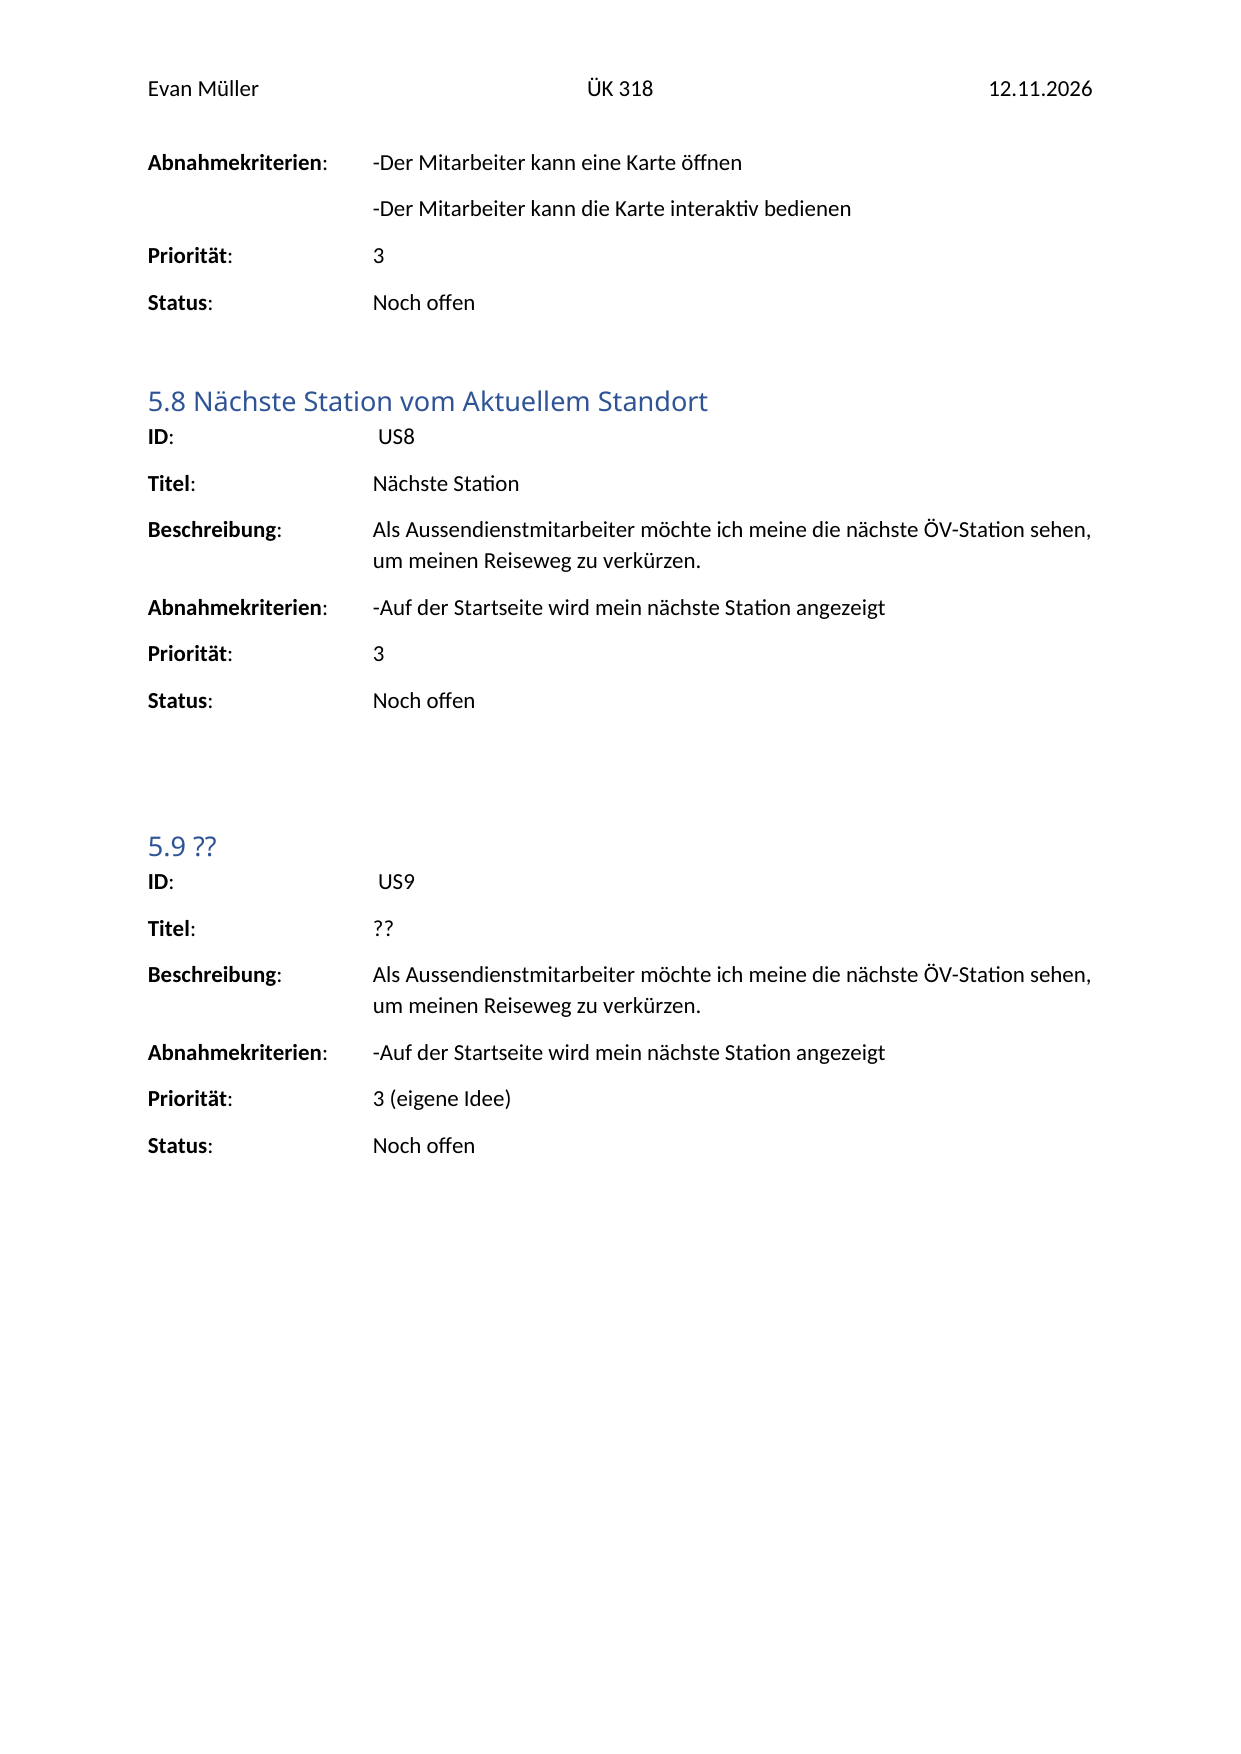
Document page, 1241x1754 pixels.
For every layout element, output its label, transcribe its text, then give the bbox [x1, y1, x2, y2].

subtitle 5.9 ?? [148, 827, 1093, 864]
text ID: US9 [148, 867, 1093, 895]
text Abnahmekriterien: -Auf der Startseite wird mein nächste Station angezeigt [148, 1038, 1093, 1066]
text Beschreibung: Als Aussendienstmitarbeiter möchte ich meine die nächste ÖV-Station sehen, um meinen Reiseweg zu verkürzen. [148, 961, 1093, 1019]
text Beschreibung: Als Aussendienstmitarbeiter möchte ich meine die nächste ÖV-Station sehen, um meinen Reiseweg zu verkürzen. [148, 516, 1093, 574]
text ID: US8 [148, 422, 1093, 450]
text Abnahmekriterien: -Auf der Startseite wird mein nächste Station angezeigt [148, 593, 1093, 621]
text Status: Noch offen [148, 686, 1093, 714]
text Priorität: 3 (eigene Idee) [148, 1084, 1093, 1112]
subtitle 5.8 Nächste Station vom Aktuellem Standort [148, 382, 1093, 419]
text Status: Noch offen [148, 1131, 1093, 1159]
text Titel: ?? [148, 914, 1093, 942]
text -Der Mitarbeiter kann die Karte interaktiv bedienen [373, 194, 1093, 222]
text Abnahmekriterien: -Der Mitarbeiter kann eine Karte öffnen [148, 148, 1093, 176]
text Status: Noch offen [148, 288, 1093, 316]
text Priorität: 3 [148, 241, 1093, 269]
text Priorität: 3 [148, 639, 1093, 667]
text Titel: Nächste Station [148, 469, 1093, 497]
